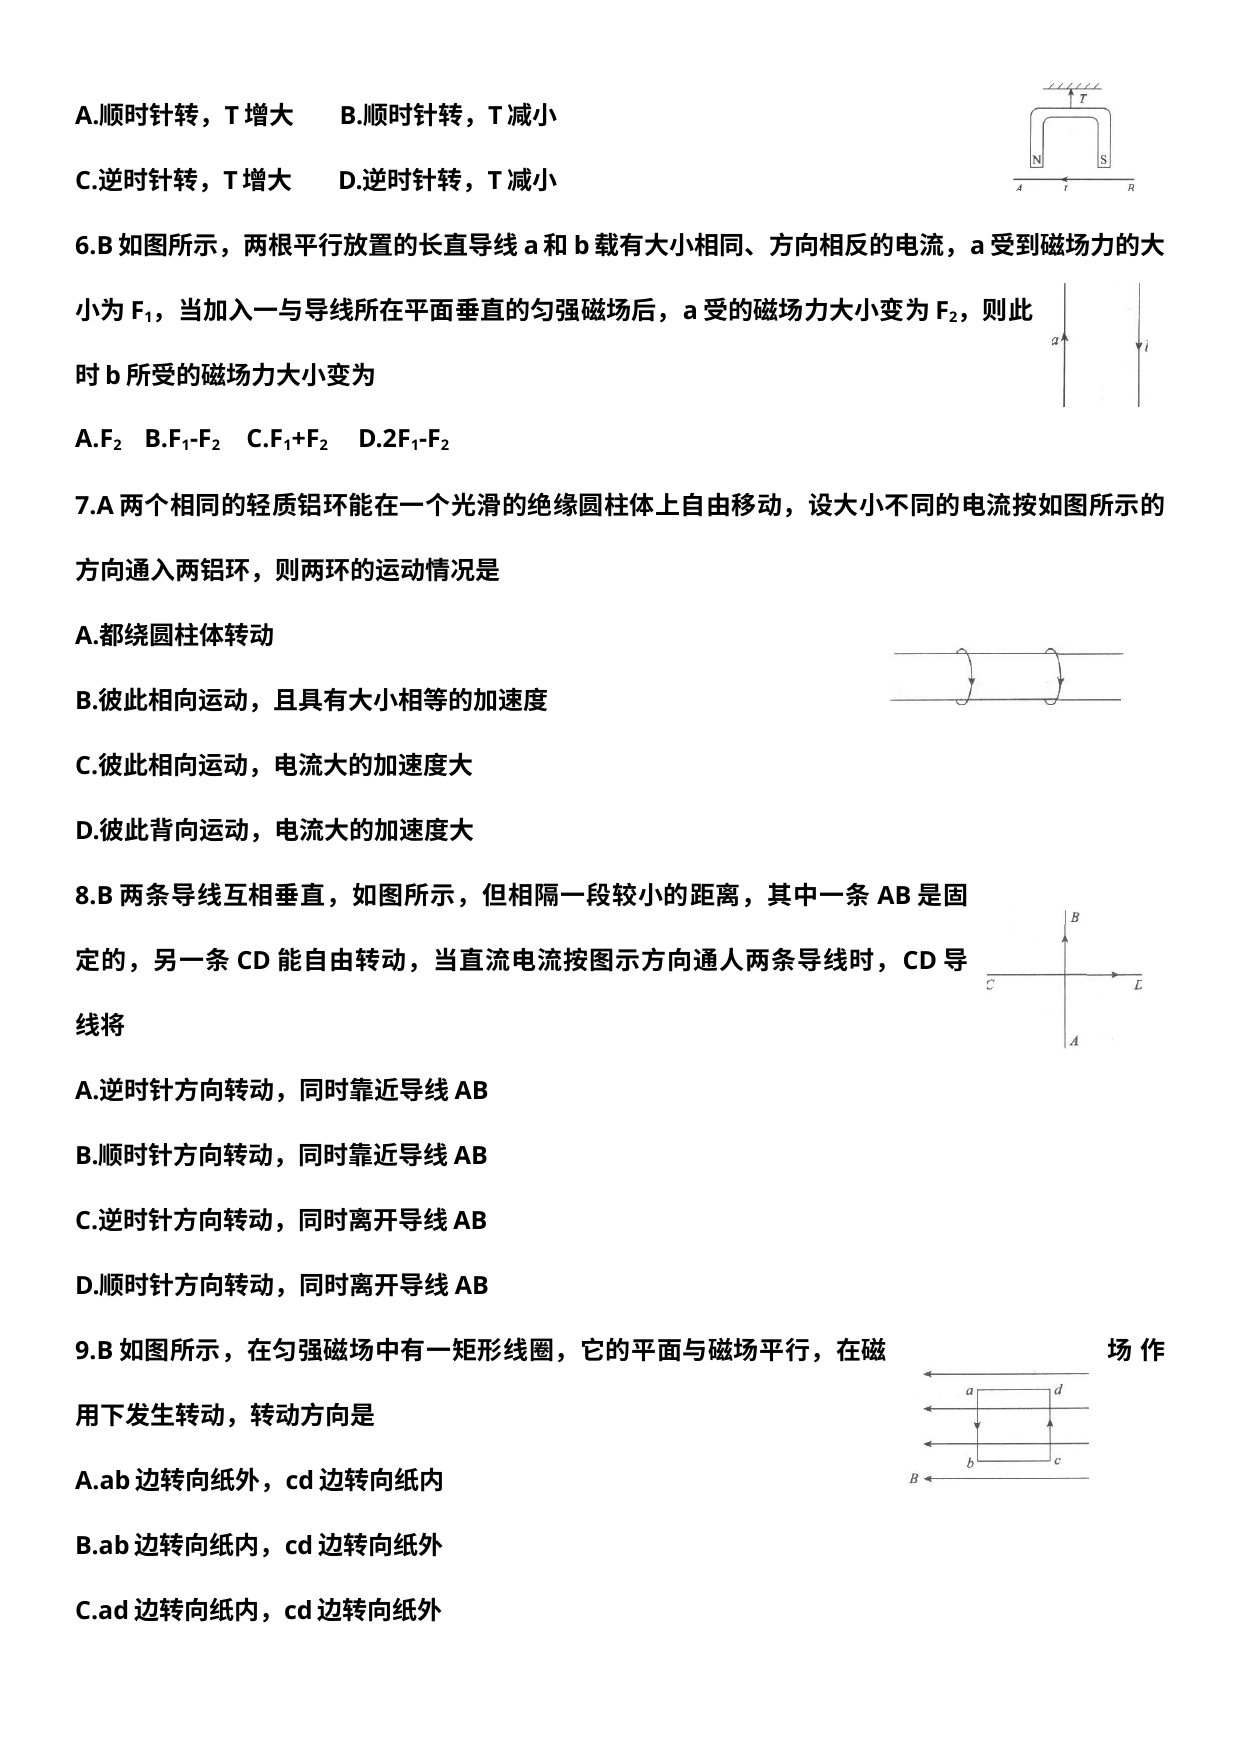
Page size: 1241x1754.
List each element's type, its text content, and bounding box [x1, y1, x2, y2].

text C.彼此相向运动，电流大的加速度大 [75, 731, 1165, 796]
text A.F2 B.F1-F2 C.F1+F2 D.2F1-F2 [75, 406, 1165, 471]
text B.顺时针方向转动，同时靠近导线AB [75, 1121, 1165, 1186]
text C.逆时针转，T增大 D.逆时针转，T减小 [75, 146, 1165, 211]
picture [888, 647, 1124, 704]
text B.彼此相向运动，且具有大小相等的加速度 [75, 666, 1165, 731]
text D.彼此背向运动，电流大的加速度大 [75, 796, 1165, 861]
text A.都绕圆柱体转动 [75, 601, 1165, 666]
text A.顺时针转，T增大 B.顺时针转，T减小 [75, 81, 1165, 146]
text D.顺时针方向转动，同时离开导线AB [75, 1251, 1165, 1316]
text 8.B两条导线互相垂直，如图所示，但相隔一段较小的距离，其中一条AB是固定的，另一条CD能自由转动，当直流电流按图示方向通人两条导线时，CD导线将 [75, 861, 1165, 1056]
text C.ad边转向纸内，cd边转向纸外 [75, 1576, 1165, 1641]
text B.ab边转向纸内，cd边转向纸外 [75, 1511, 1165, 1576]
text 9.B如图所示，在匀强磁场中有一矩形线圈，它的平面与磁场平行，在磁场作用下发生转动，转动方向是 [75, 1316, 1165, 1446]
text C.逆时针方向转动，同时离开导线AB [75, 1186, 1165, 1251]
text 6.B如图所示，两根平行放置的长直导线a和b载有大小相同、方向相反的电流，a受到磁场力的大小为F1，当加入一与导线所在平面垂直的匀强磁场后，a受的磁场力大小变为F2，则此时b所受的磁场力大小变为 [75, 211, 1165, 406]
text A.ab边转向纸外，cd边转向纸内 [75, 1446, 1165, 1511]
text 7.A两个相同的轻质铝环能在一个光滑的绝缘圆柱体上自由移动，设大小不同的电流按如图所示的方向通入两铝环，则两环的运动情况是 [75, 471, 1165, 601]
picture [1012, 83, 1134, 190]
picture [904, 1363, 1089, 1485]
text A.逆时针方向转动，同时靠近导线AB [75, 1056, 1165, 1121]
picture [1050, 283, 1148, 406]
picture [985, 909, 1142, 1048]
